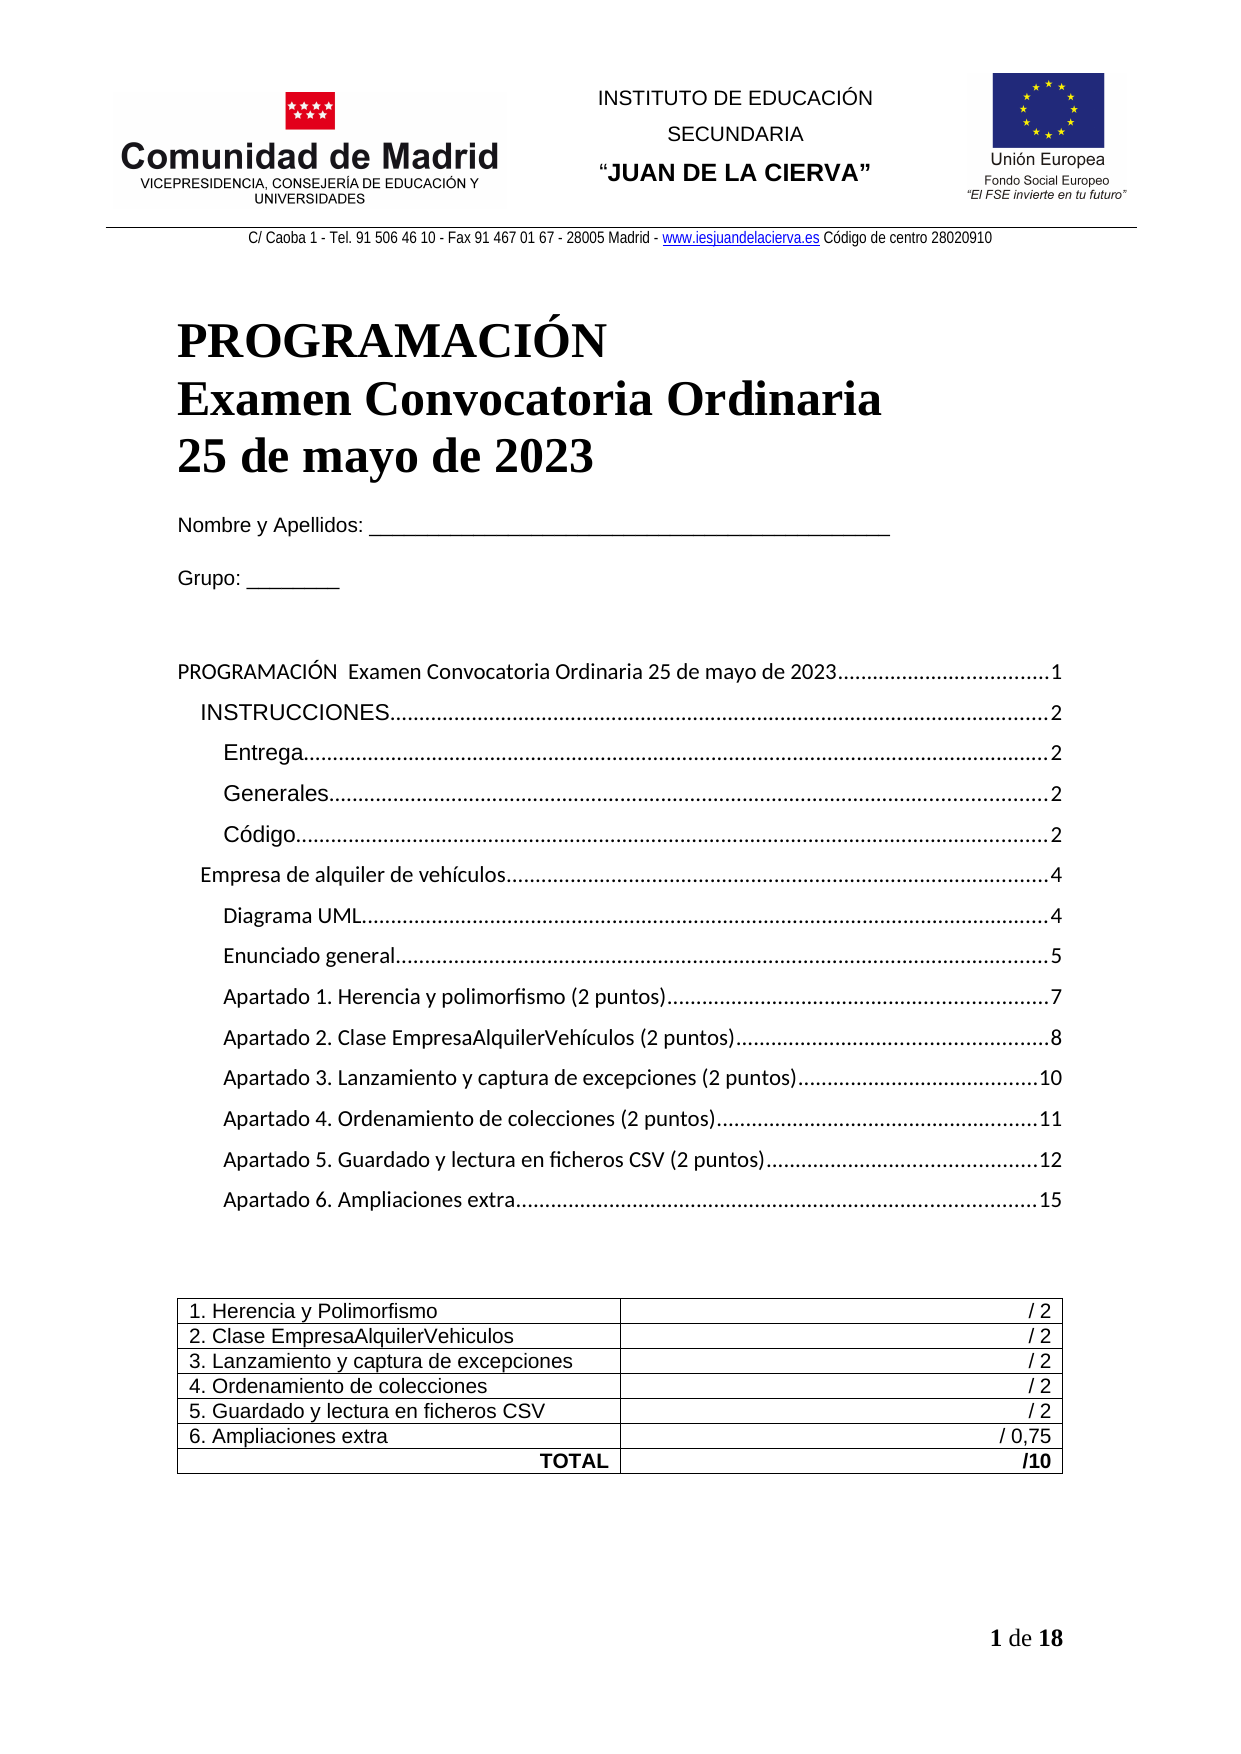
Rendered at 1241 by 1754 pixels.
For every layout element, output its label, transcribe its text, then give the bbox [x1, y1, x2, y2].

table_cell 2. Clase EmpresaAlquilerVehiculos [178, 1324, 620, 1348]
table_cell / 0,75 [621, 1424, 1062, 1448]
table_header / 2 [621, 1299, 1062, 1323]
table_cell TOTAL [178, 1449, 620, 1473]
picture [112, 92, 507, 209]
table_cell 3. Lanzamiento y captura de excepciones [178, 1349, 620, 1373]
table_cell /10 [621, 1449, 1062, 1473]
text Nombre y Apellidos: _____________________________________________ [177, 512, 1063, 536]
text Grupo: ________ [177, 566, 1063, 589]
table_cell / 2 [621, 1374, 1062, 1398]
table_header 1. Herencia y Polimorfismo [178, 1299, 620, 1323]
picture [966, 73, 1127, 199]
table_cell 6. Ampliaciones extra [178, 1424, 620, 1448]
table_cell 5. Guardado y lectura en ficheros CSV [178, 1399, 620, 1423]
table_cell / 2 [621, 1324, 1062, 1348]
table_cell 4. Ordenamiento de colecciones [178, 1374, 620, 1398]
table_cell / 2 [621, 1349, 1062, 1373]
subtitle PROGRAMACIÓN Examen Convocatoria Ordinaria 25 de mayo de 2023 [177, 311, 1063, 483]
table_cell / 2 [621, 1399, 1062, 1423]
